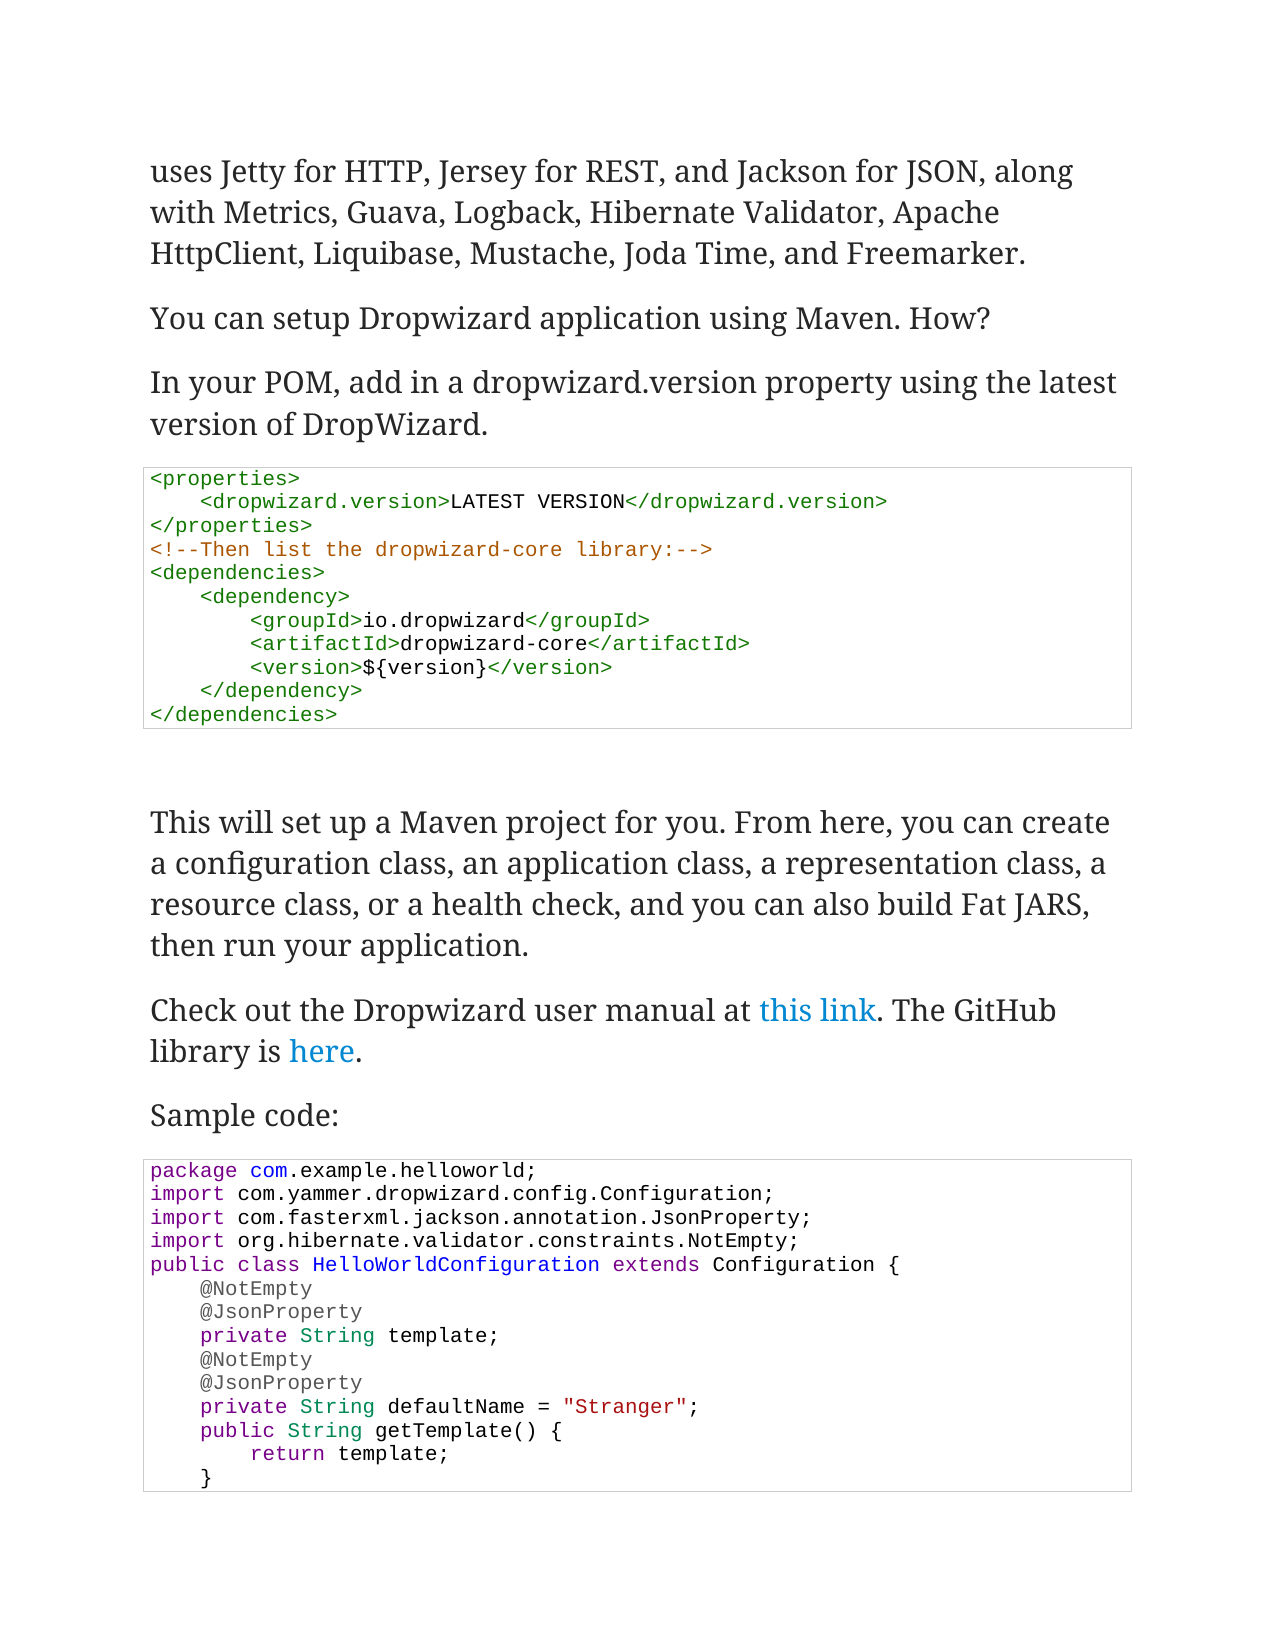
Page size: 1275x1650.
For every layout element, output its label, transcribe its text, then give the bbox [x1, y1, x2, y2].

text </dependencies> [144, 704, 1131, 728]
text <!--Then list the dropwizard-core library:--> [150, 539, 1125, 562]
text <properties> [144, 468, 1131, 491]
text </dependency> [150, 681, 1125, 704]
text @NotEmpty [150, 1278, 1125, 1301]
text public String getTemplate() { [150, 1420, 1125, 1443]
text Sample code: [150, 1094, 1125, 1136]
text <dependencies> [150, 562, 1125, 586]
text In your POM, add in a dropwizard.version property using the latest version of DropWizard. [150, 361, 1125, 444]
text @NotEmpty [150, 1349, 1125, 1372]
text return template; [150, 1443, 1125, 1466]
text </properties> [150, 515, 1125, 539]
text This will set up a Maven project for you. From here, you can create a configuration class, an application class, a representation class, a resource class, or a health check, and you can also build Fat JARS, then run your application. [150, 801, 1125, 965]
text public class HelloWorldConfiguration extends Configuration { [150, 1254, 1125, 1278]
text Check out the Dropwizard user manual at this link. The GitHub library is here. [150, 989, 1125, 1071]
text You can setup Dropwizard application using Maven. How? [150, 297, 1125, 338]
text <artifactId>dropwizard-core</artifactId> [150, 633, 1125, 657]
text private String template; [150, 1325, 1125, 1349]
text import org.hibernate.validator.constraints.NotEmpty; [150, 1231, 1125, 1254]
text @JsonProperty [150, 1301, 1125, 1325]
text @JsonProperty [150, 1372, 1125, 1396]
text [150, 150, 1125, 273]
text import com.yammer.dropwizard.config.Configuration; [150, 1183, 1125, 1207]
text <dependency> [150, 586, 1125, 609]
text import com.fasterxml.jackson.annotation.JsonProperty; [150, 1207, 1125, 1231]
text private String defaultName = "Stranger"; [150, 1396, 1125, 1420]
text package com.example.helloworld; [144, 1160, 1131, 1183]
text <groupId>io.dropwizard</groupId> [150, 609, 1125, 633]
text } [144, 1466, 1131, 1491]
text <version>${version}</version> [150, 657, 1125, 681]
text <dropwizard.version>LATEST VERSION</dropwizard.version> [150, 491, 1125, 515]
